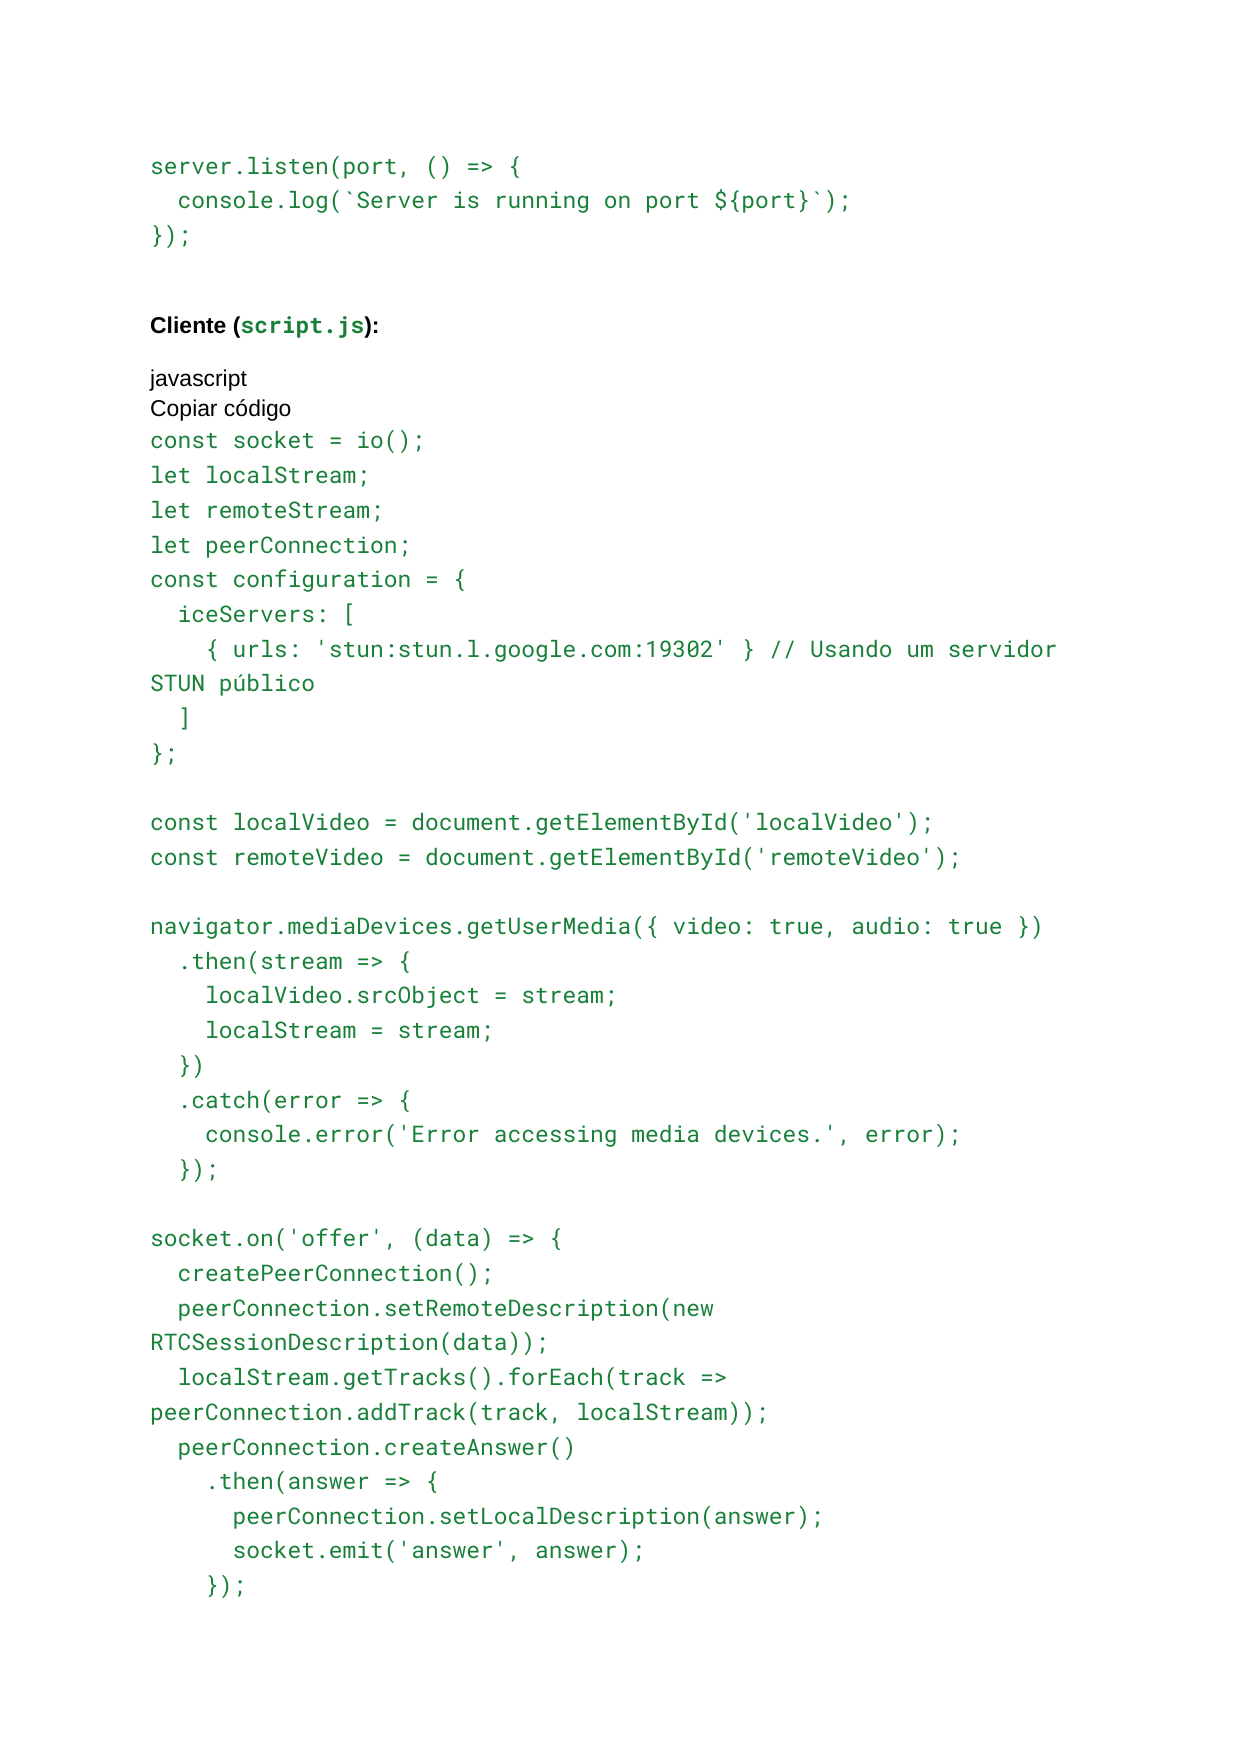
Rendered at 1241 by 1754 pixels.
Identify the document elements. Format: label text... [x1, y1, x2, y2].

text peerConnection.setRemoteDescription(new RTCSessionDescription(data)); [150, 1292, 1090, 1357]
text .then(answer => { [150, 1466, 1090, 1496]
text const localVideo = document.getElementById('localVideo'); [150, 806, 1090, 837]
text iceServers: [ [150, 598, 1090, 628]
text const configuration = { [150, 564, 1090, 594]
text server.listen(port, () => { [150, 150, 1090, 180]
text }); [150, 1569, 1090, 1600]
text }); [150, 219, 1090, 249]
text { urls: 'stun:stun.l.google.com:19302' } // Usando um servidor STUN público [150, 633, 1090, 698]
text let peerConnection; [150, 529, 1090, 559]
text console.error('Error accessing media devices.', error); [150, 1119, 1090, 1149]
text socket.on('offer', (data) => { [150, 1223, 1090, 1253]
text }) [150, 1049, 1090, 1079]
text .then(stream => { [150, 945, 1090, 975]
text createPeerConnection(); [150, 1257, 1090, 1288]
text const remoteVideo = document.getElementById('remoteVideo'); [150, 841, 1090, 871]
text localStream = stream; [150, 1014, 1090, 1045]
text Cliente (script.js): [150, 309, 1090, 339]
text let remoteStream; [150, 494, 1090, 524]
text console.log(`Server is running on port ${port}`); [150, 185, 1090, 215]
text javascript [150, 364, 1090, 391]
text localVideo.srcObject = stream; [150, 980, 1090, 1010]
text }; [150, 737, 1090, 767]
text Copiar código [150, 395, 1090, 421]
text }); [150, 1153, 1090, 1183]
text ] [150, 702, 1090, 733]
text navigator.mediaDevices.getUserMedia({ video: true, audio: true }) [150, 911, 1090, 941]
text let localStream; [150, 459, 1090, 490]
text peerConnection.createAnswer() [150, 1431, 1090, 1461]
text .catch(error => { [150, 1084, 1090, 1114]
text peerConnection.setLocalDescription(answer); [150, 1500, 1090, 1530]
text const socket = io(); [150, 425, 1090, 455]
text localStream.getTracks().forEach(track => peerConnection.addTrack(track, localStream)); [150, 1361, 1090, 1426]
text socket.emit('answer', answer); [150, 1535, 1090, 1565]
